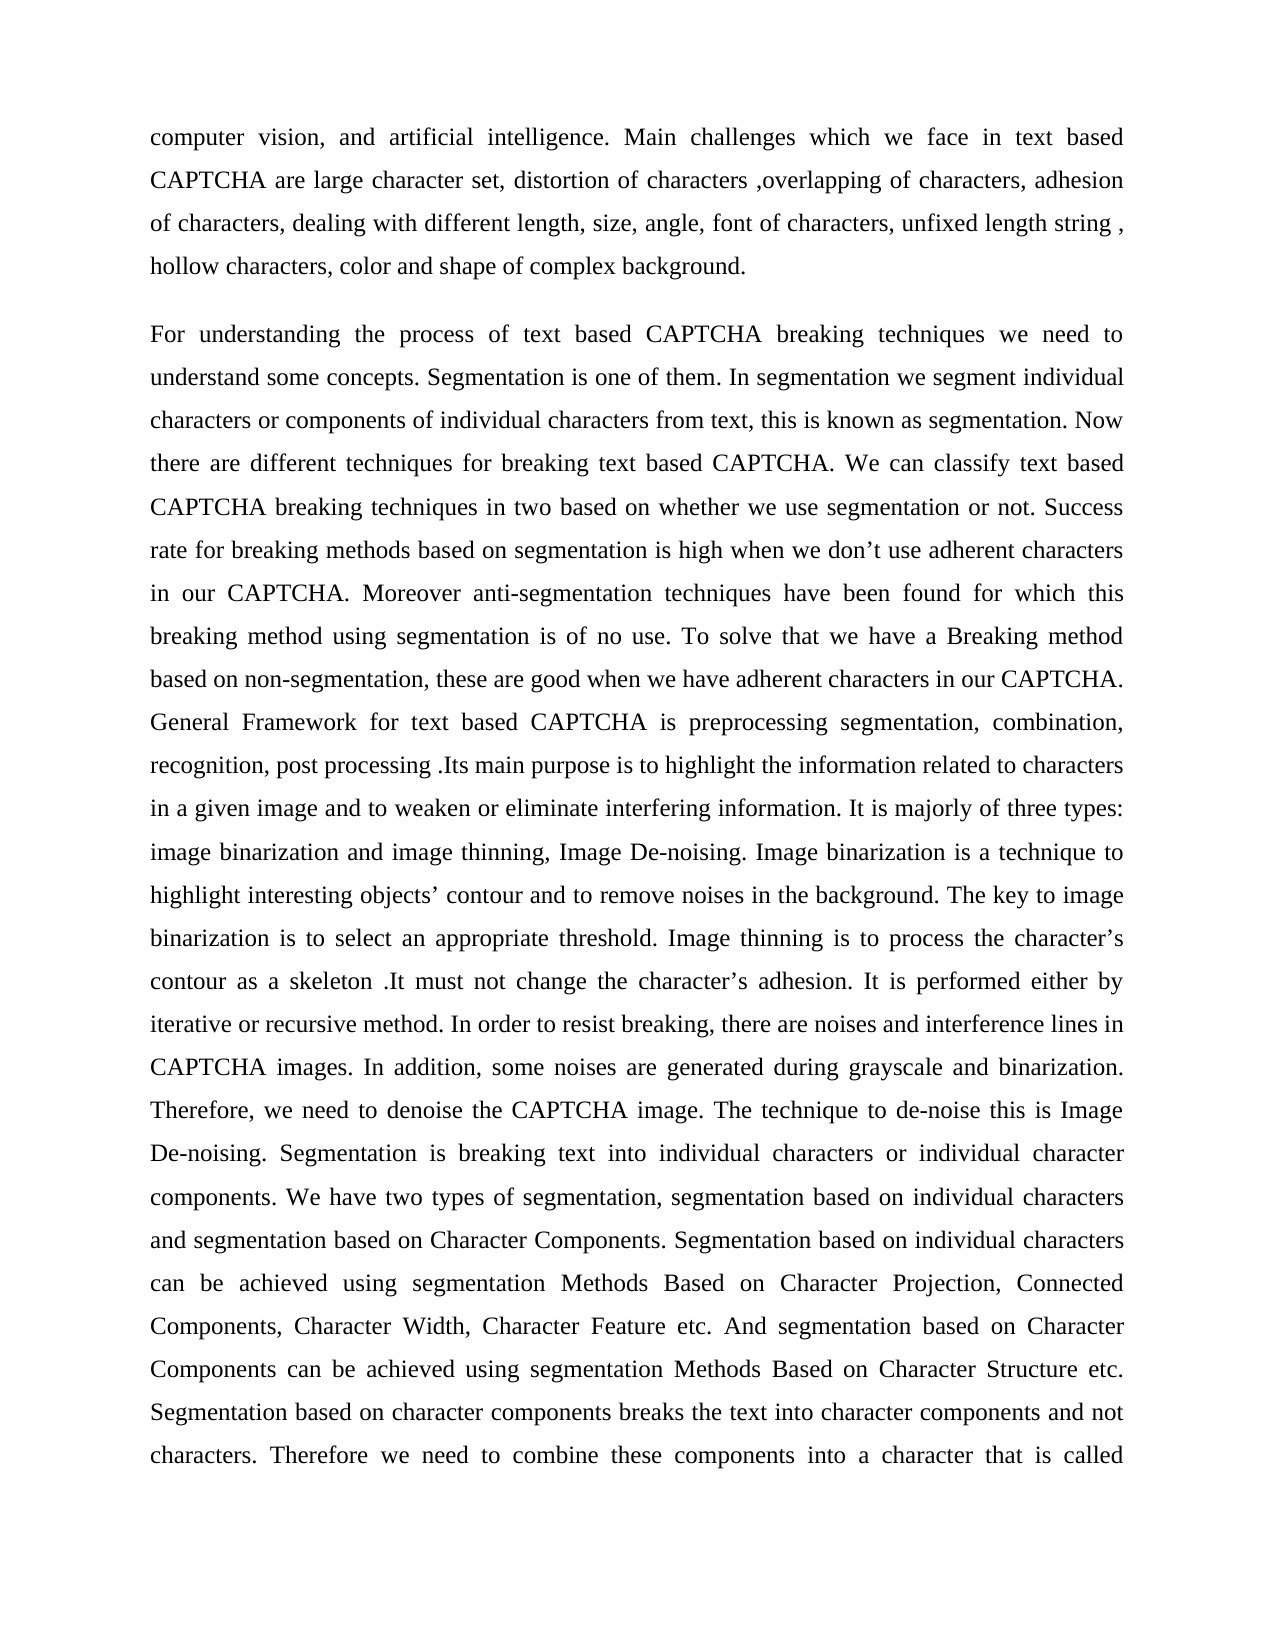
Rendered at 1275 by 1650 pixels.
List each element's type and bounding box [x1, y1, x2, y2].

text [150, 122, 1125, 280]
text [150, 319, 1125, 1469]
